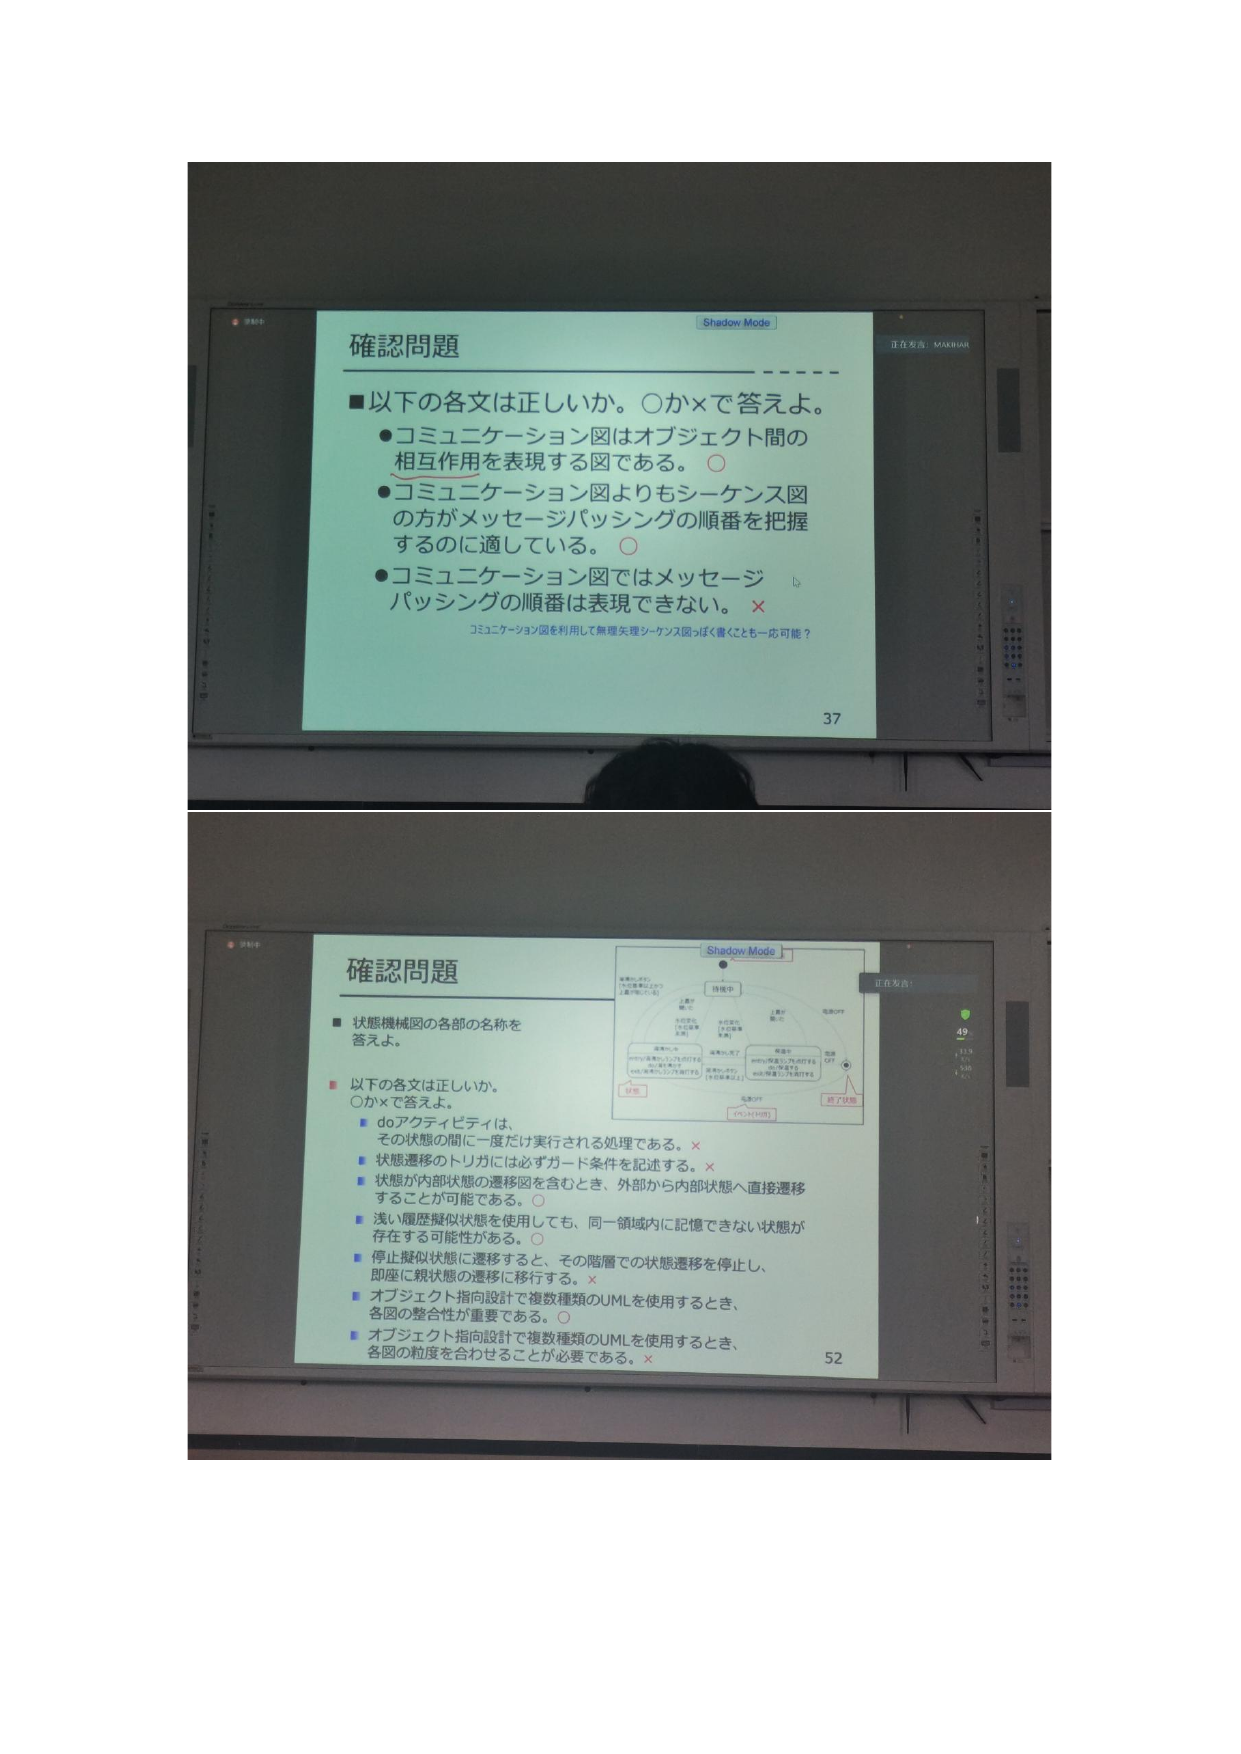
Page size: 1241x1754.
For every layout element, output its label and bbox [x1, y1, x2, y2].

picture [187, 162, 1052, 810]
picture [187, 812, 1052, 1460]
